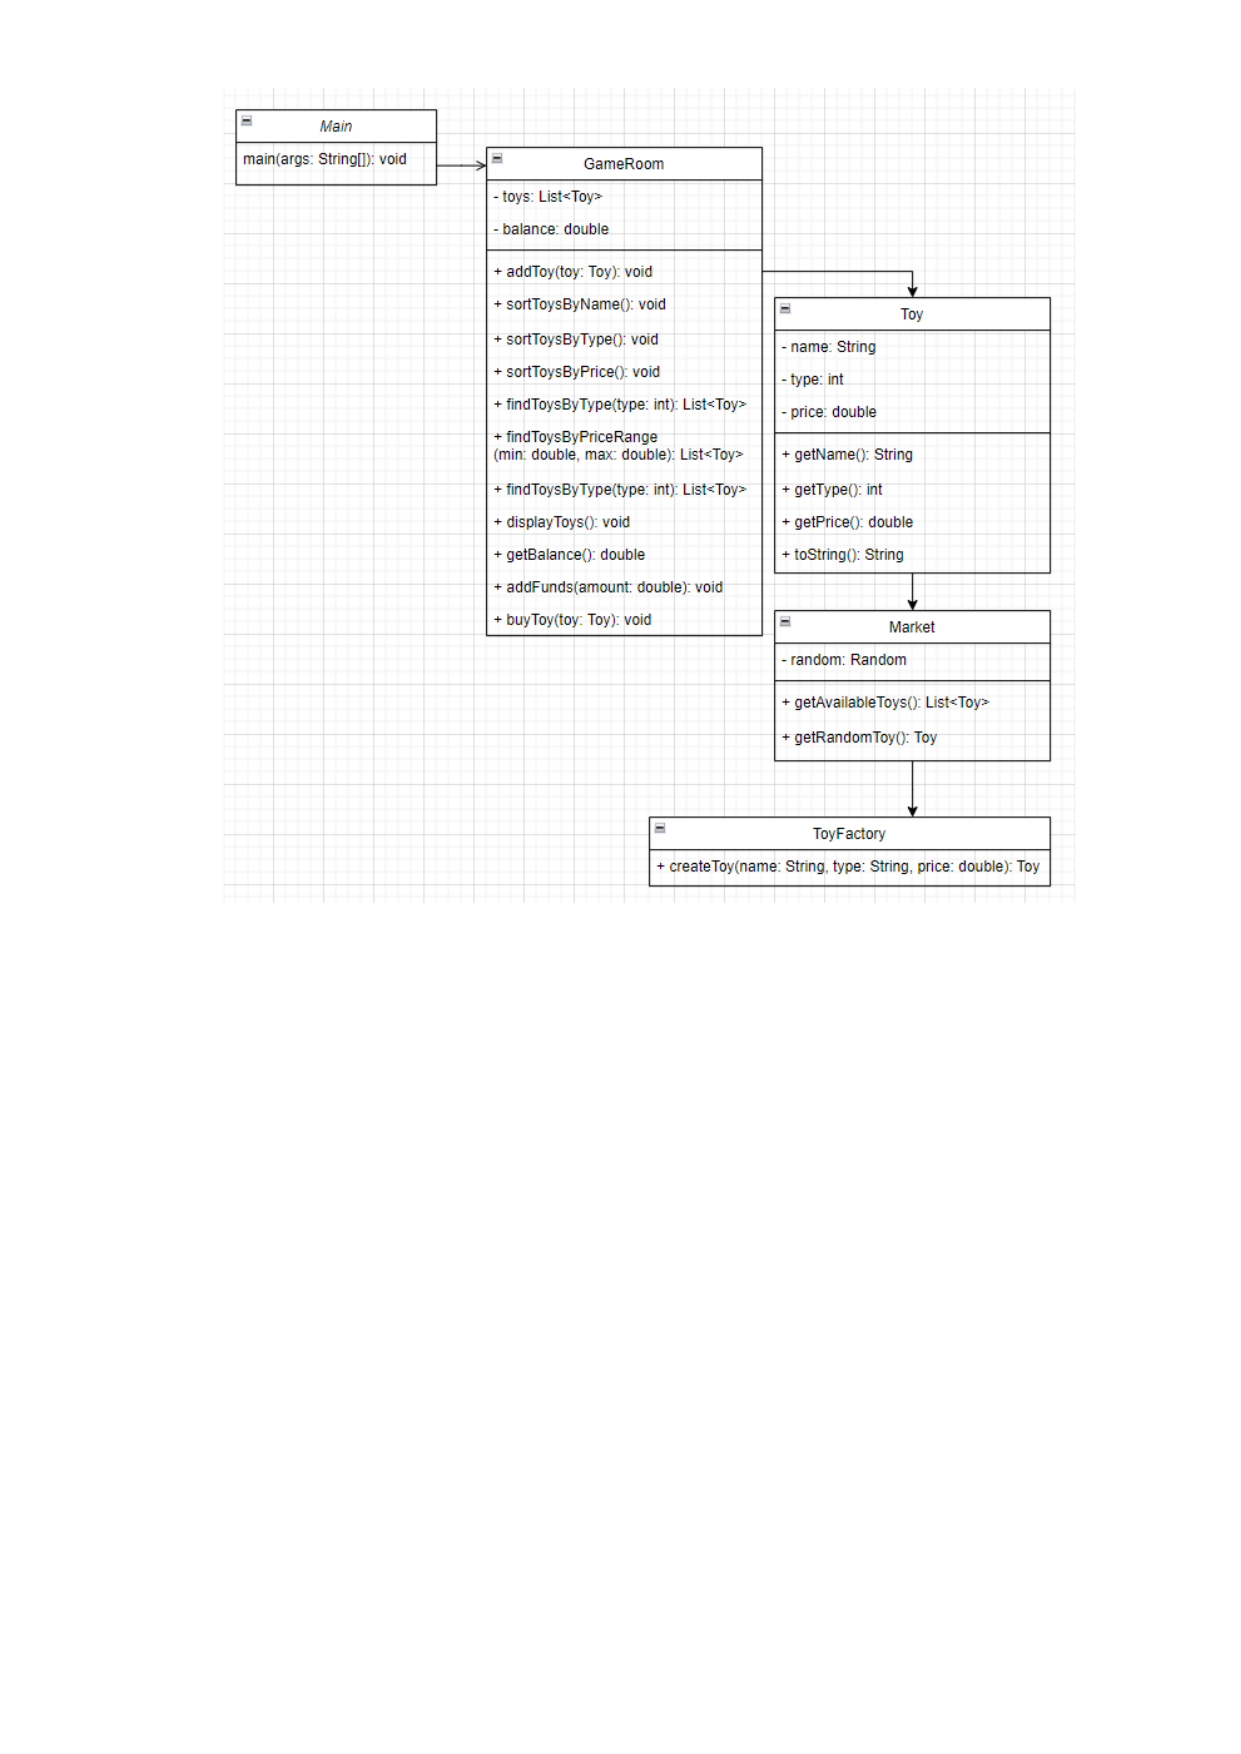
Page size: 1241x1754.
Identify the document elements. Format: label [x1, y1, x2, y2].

picture [223, 88, 1076, 903]
